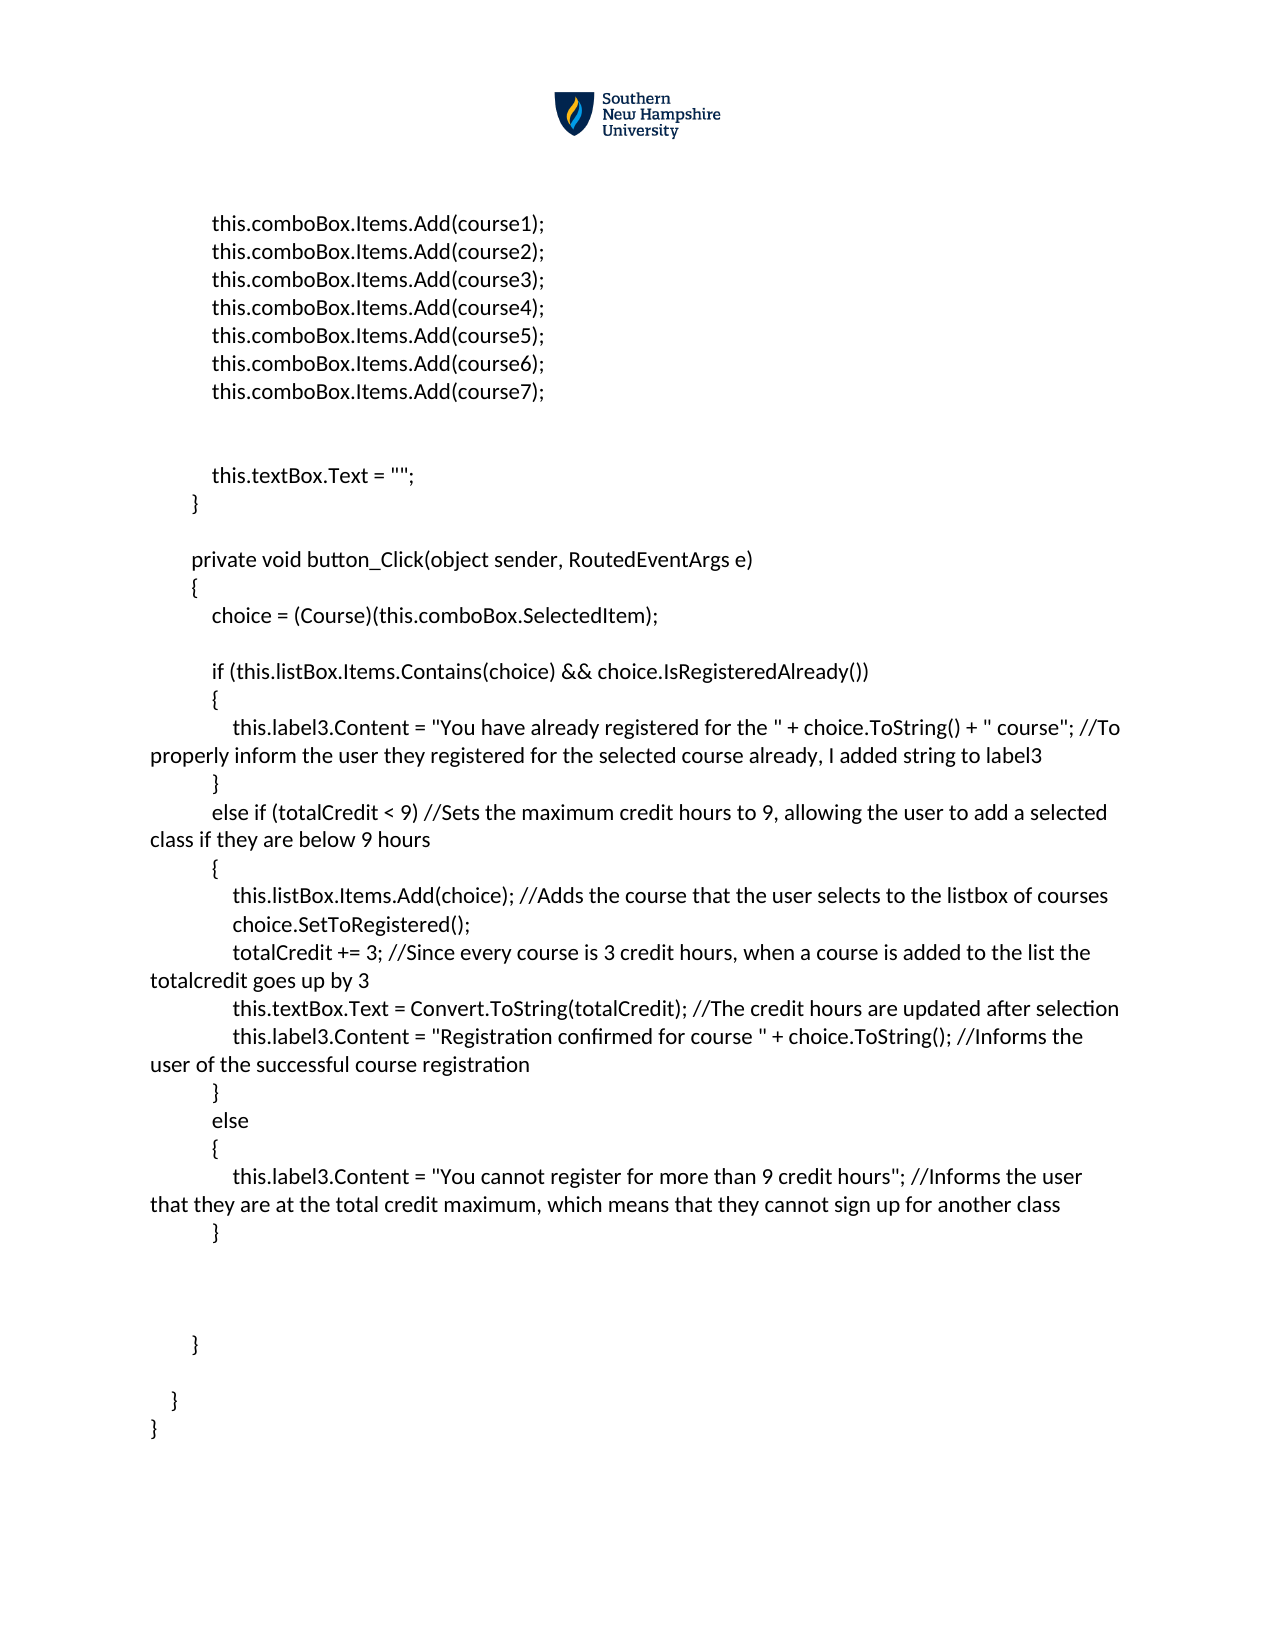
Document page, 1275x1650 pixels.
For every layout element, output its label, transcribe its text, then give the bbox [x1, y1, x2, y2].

text } [150, 1330, 1125, 1358]
text this.comboBox.Items.Add(course7); [150, 377, 1125, 405]
text { [150, 854, 1125, 882]
text this.comboBox.Items.Add(course3); [150, 265, 1125, 293]
text } [150, 1386, 1125, 1414]
text this.label3.Content = "You cannot register for more than 9 credit hours"; //Informs the user that they are at the total credit maximum, which means that they cannot sign up for another class [150, 1162, 1125, 1218]
text this.listBox.Items.Add(choice); //Adds the course that the user selects to the listbox of courses [150, 882, 1125, 910]
text { [150, 1134, 1125, 1162]
text this.comboBox.Items.Add(course4); [150, 293, 1125, 321]
text private void button_Click(object sender, RoutedEventArgs e) [150, 545, 1125, 573]
text totalCredit += 3; //Since every course is 3 credit hours, when a course is added to the list the totalcredit goes up by 3 [150, 938, 1125, 994]
text else [150, 1106, 1125, 1134]
text this.comboBox.Items.Add(course5); [150, 321, 1125, 349]
picture [546, 75, 729, 154]
text choice = (Course)(this.comboBox.SelectedItem); [150, 601, 1125, 629]
text this.comboBox.Items.Add(course6); [150, 349, 1125, 377]
text this.textBox.Text = Convert.ToString(totalCredit); //The credit hours are updated after selection [150, 994, 1125, 1022]
text this.comboBox.Items.Add(course1); [150, 209, 1125, 237]
text this.label3.Content = "Registration confirmed for course " + choice.ToString(); //Informs the user of the successful course registration [150, 1022, 1125, 1078]
text { [150, 573, 1125, 601]
text else if (totalCredit < 9) //Sets the maximum credit hours to 9, allowing the user to add a selected class if they are below 9 hours [150, 798, 1125, 854]
text this.comboBox.Items.Add(course2); [150, 237, 1125, 265]
text if (this.listBox.Items.Contains(choice) && choice.IsRegisteredAlready()) [150, 657, 1125, 686]
text } [150, 1078, 1125, 1106]
text } [150, 1414, 1125, 1442]
text } [150, 1218, 1125, 1246]
text this.label3.Content = "You have already registered for the " + choice.ToString() + " course"; //To properly inform the user they registered for the selected course already, I added string to label3 [150, 713, 1125, 769]
text choice.SetToRegistered(); [150, 910, 1125, 938]
text { [150, 686, 1125, 713]
text } [150, 769, 1125, 798]
text this.textBox.Text = ""; [150, 461, 1125, 489]
text } [150, 489, 1125, 517]
